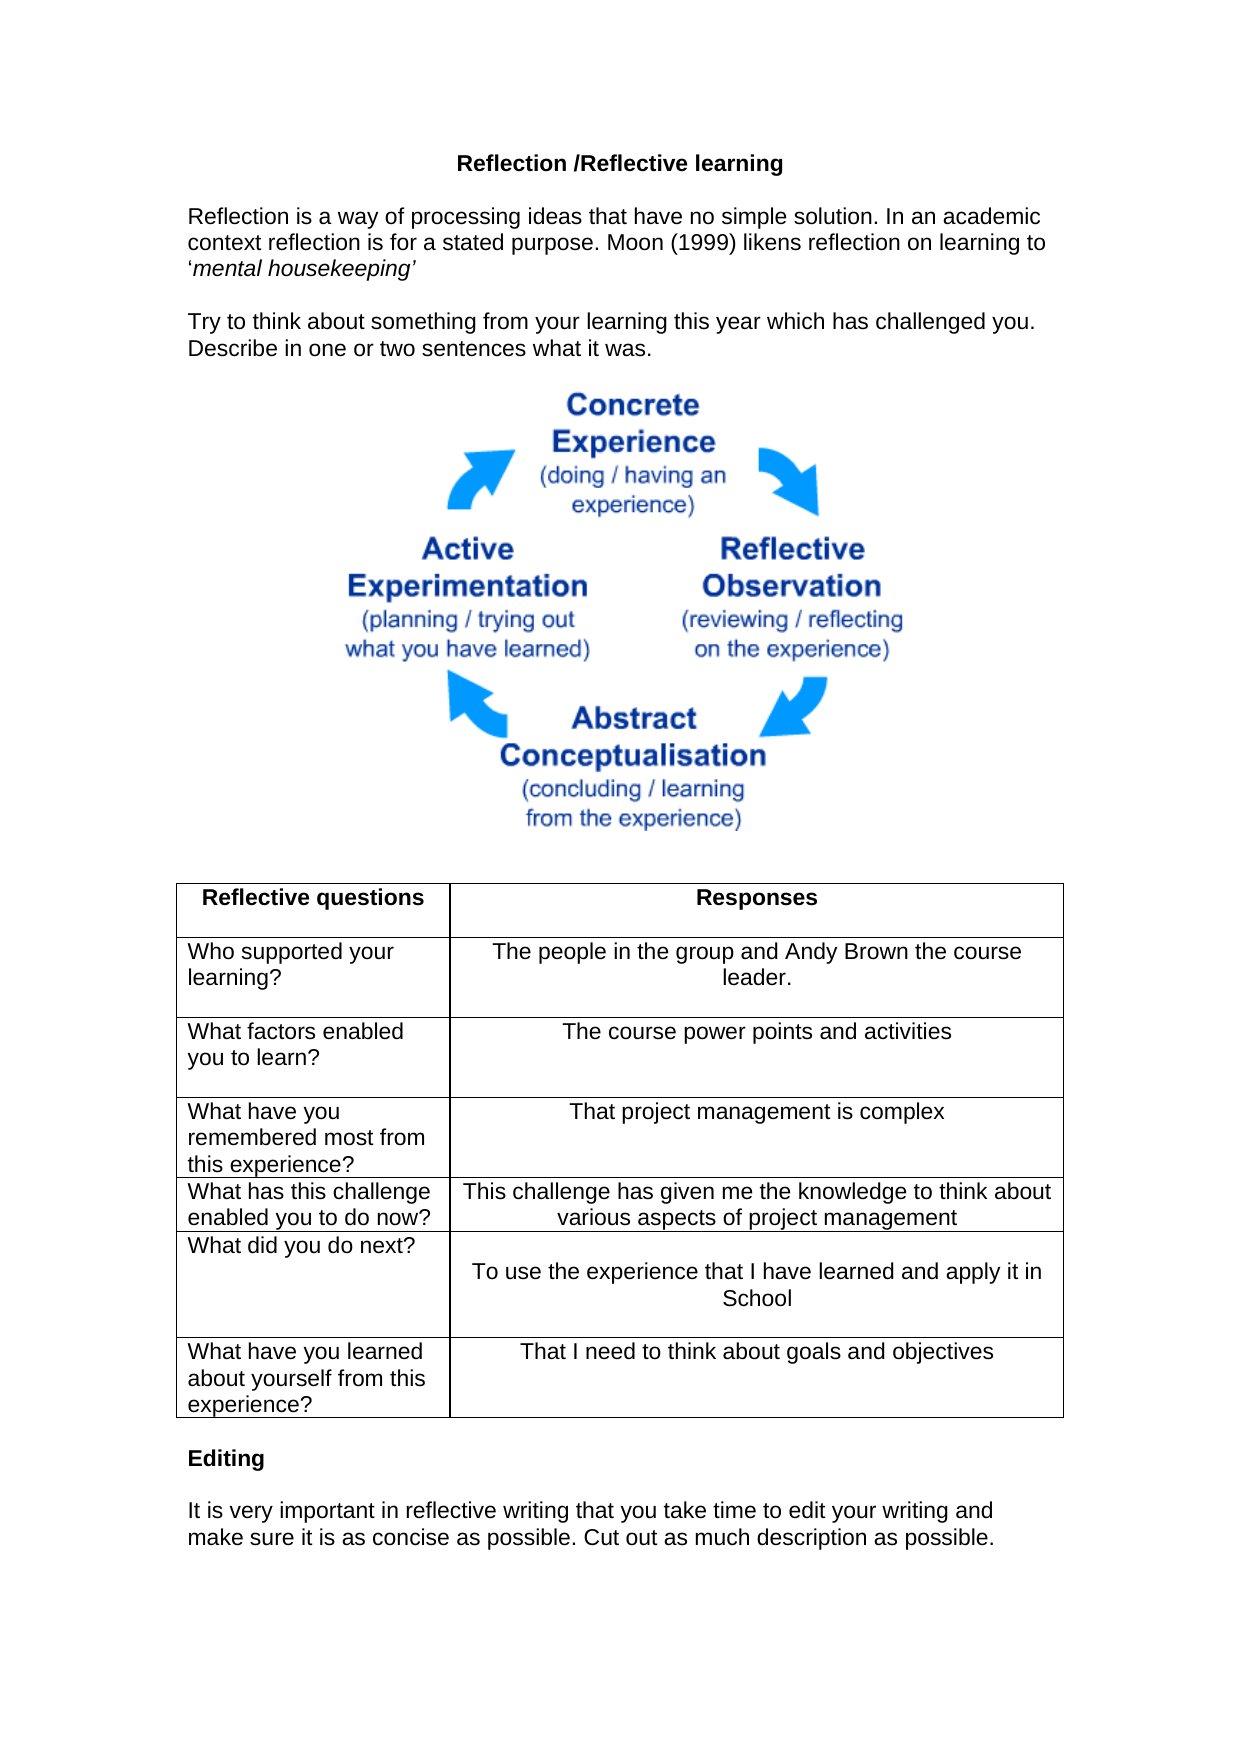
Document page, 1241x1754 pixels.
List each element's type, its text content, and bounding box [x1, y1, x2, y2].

table_cell What have you learned about yourself from this experience? [177, 1338, 449, 1417]
table_cell What factors enabled you to learn? [177, 1018, 449, 1097]
text It is very important in reflective writing that you take time to edit your writing and make sure it is as concise as possible. Cut out as much description as possible. [187, 1497, 1053, 1550]
table_cell What did you do next? [177, 1232, 449, 1337]
text Reflection /Reflective learning [187, 150, 1053, 176]
table_header Responses [451, 884, 1063, 937]
text Try to think about something from your learning this year which has challenged you. Describe in one or two sentences what it was. [187, 308, 1053, 361]
table_cell What have you remembered most from this experience? [177, 1098, 449, 1177]
text Editing [187, 1445, 1053, 1471]
table_header Reflective questions [177, 884, 449, 937]
table_cell That I need to think about goals and objectives [451, 1338, 1063, 1417]
table_cell Who supported your learning? [177, 938, 449, 1017]
table_cell The course power points and activities [451, 1018, 1063, 1097]
table_cell The people in the group and Andy Brown the course leader. [451, 938, 1063, 1017]
table_cell To use the experience that I have learned and apply it in School [451, 1232, 1063, 1337]
table_cell What has this challenge enabled you to do now? [177, 1178, 449, 1231]
text Reflection is a way of processing ideas that have no simple solution. In an academic context reflection is for a stated purpose. Moon (1999) likens reflection on learning to ‘mental housekeeping’ [187, 203, 1053, 282]
table_cell That project management is complex [451, 1098, 1063, 1177]
table_cell This challenge has given me the knowledge to think about various aspects of project management [451, 1178, 1063, 1231]
picture [332, 389, 908, 831]
